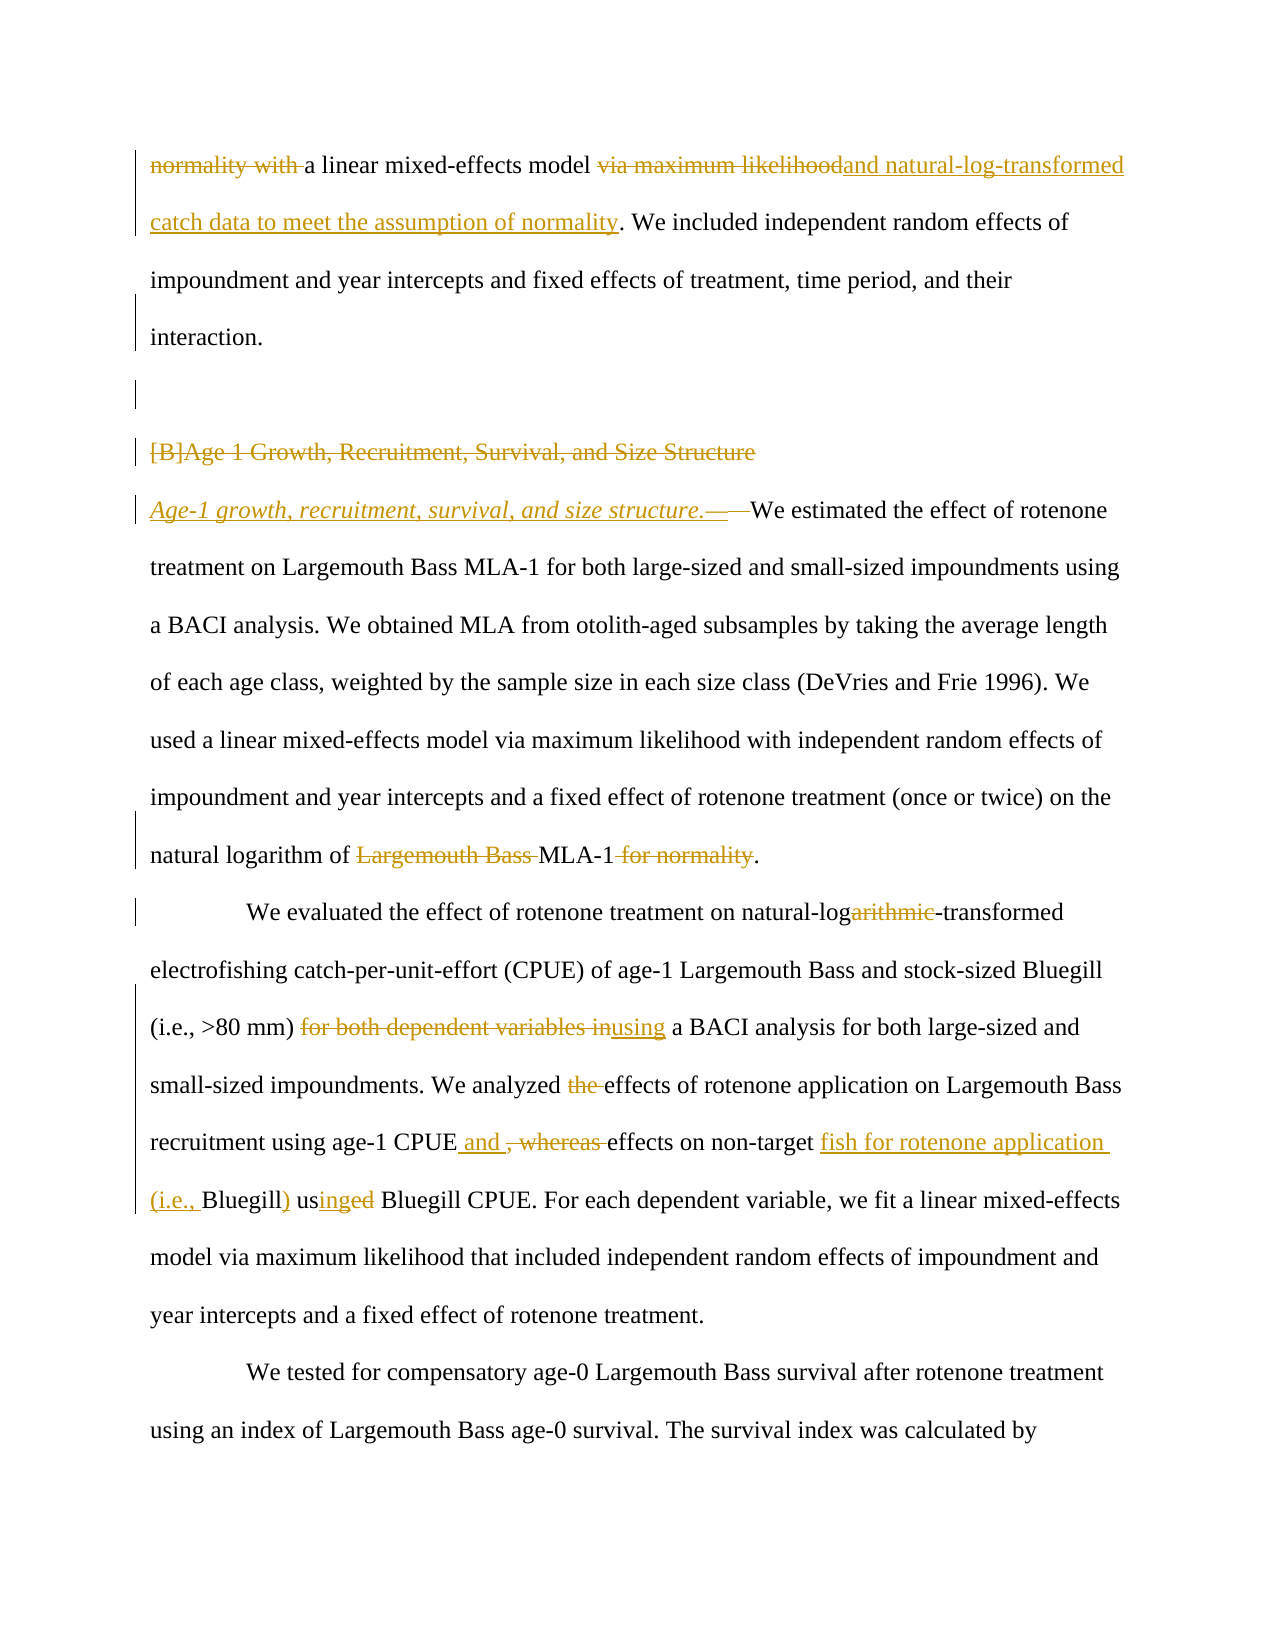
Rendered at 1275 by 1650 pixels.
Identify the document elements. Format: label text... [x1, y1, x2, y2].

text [150, 150, 1125, 351]
text We evaluated the effect of rotenone treatment on natural-log-transformed electrofishing catch-per-unit-effort (CPUE) of age-1 Largemouth Bass and stock-sized Bluegill (i.e., >80 mm) a BACI analysis for both large-sized and small-sized impoundments. We analyzed effects of rotenone application on Largemouth Bass recruitment using age-1 CPUEeffects on non-target Bluegill us Bluegill CPUE. For each dependent variable, we fit a linear mixed-effects model via maximum likelihood that included independent random effects of impoundment and year intercepts and a fixed effect of rotenone treatment. [150, 897, 1125, 1329]
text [150, 1357, 1125, 1444]
text We estimated the effect of rotenone treatment on Largemouth Bass MLA-1 for both large-sized and small-sized impoundments using a BACI analysis. We obtained MLA from otolith-aged subsamples by taking the average length of each age class, weighted by the sample size in each size class (DeVries and Frie 1996). We used a linear mixed-effects model via maximum likelihood with independent random effects of impoundment and year intercepts and a fixed effect of rotenone treatment (once or twice) on the natural logarithm of MLA-1. [150, 495, 1125, 869]
